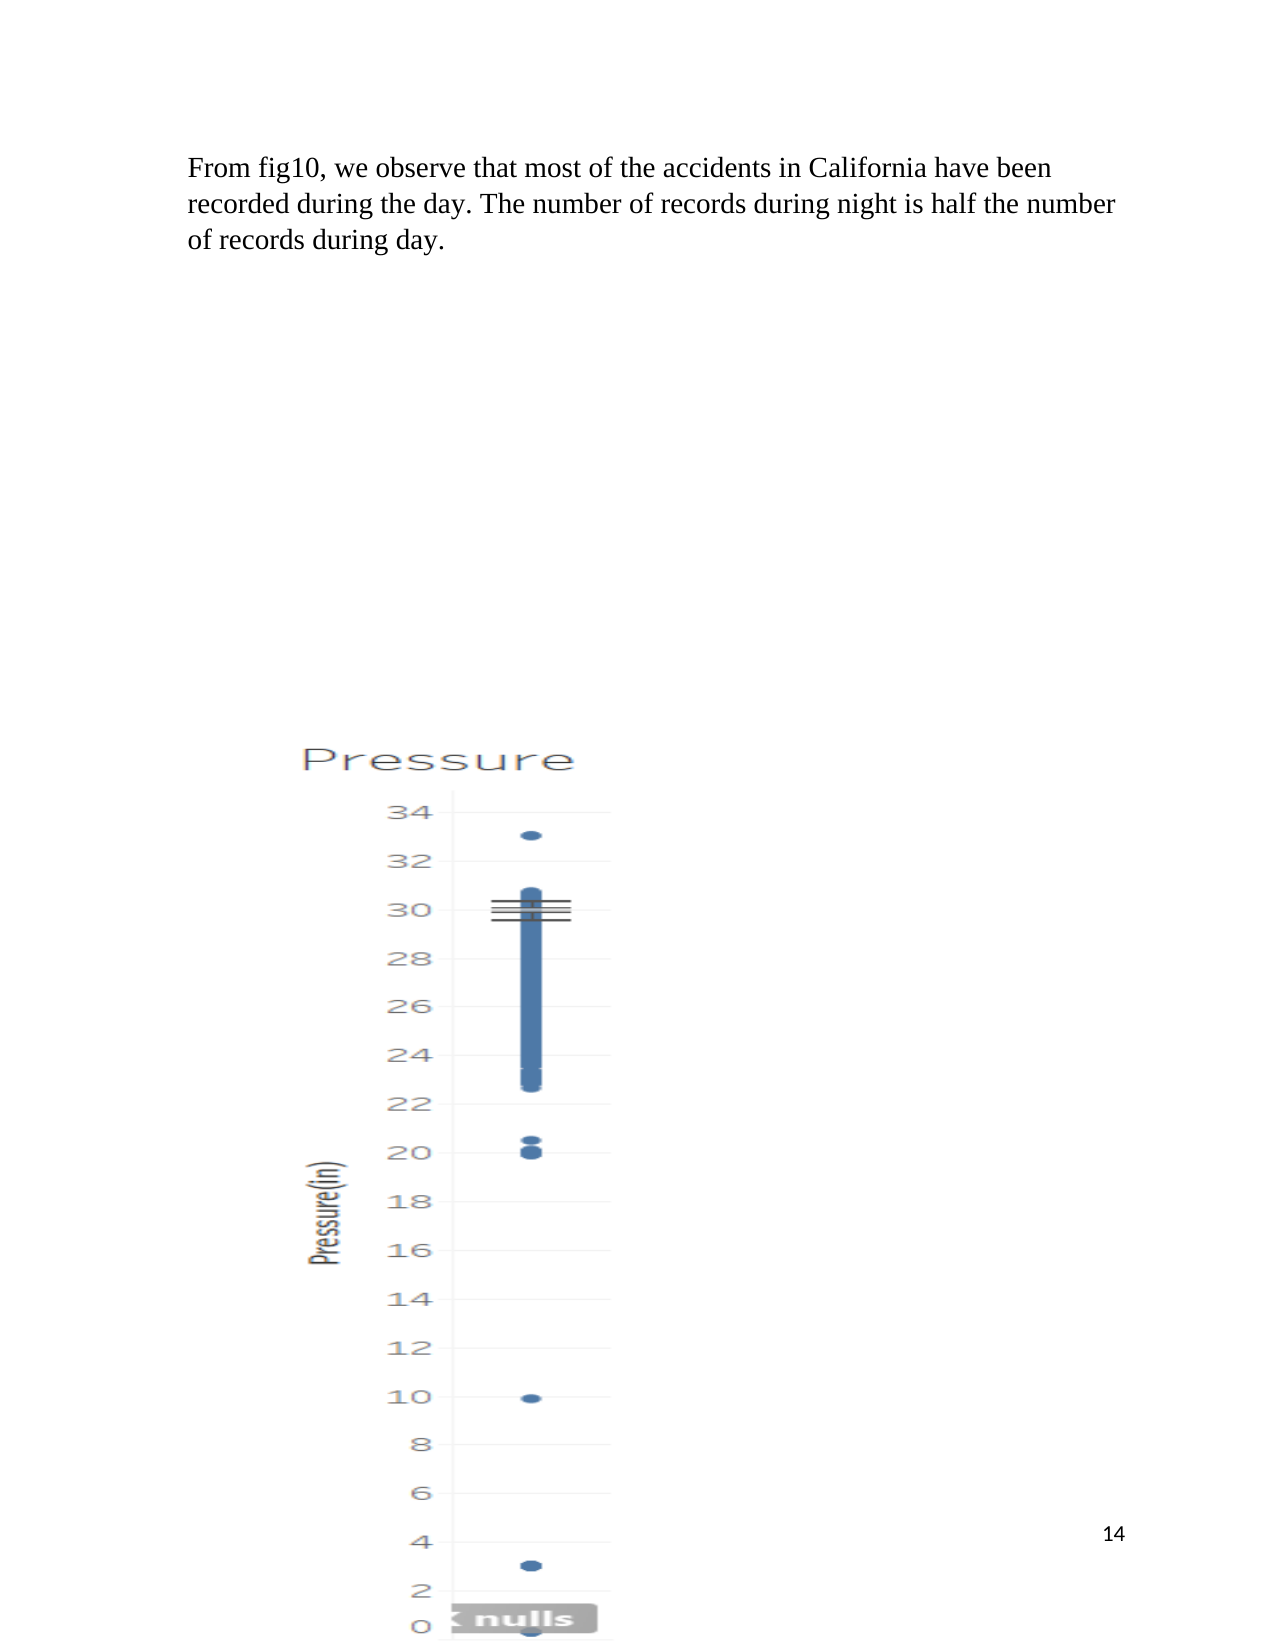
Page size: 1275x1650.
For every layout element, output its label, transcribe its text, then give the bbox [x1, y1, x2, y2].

picture [272, 737, 850, 1647]
text From fig10, we observe that most of the accidents in California have been recorded during the day. The number of records during night is half the number of records during day. [187, 150, 1125, 256]
